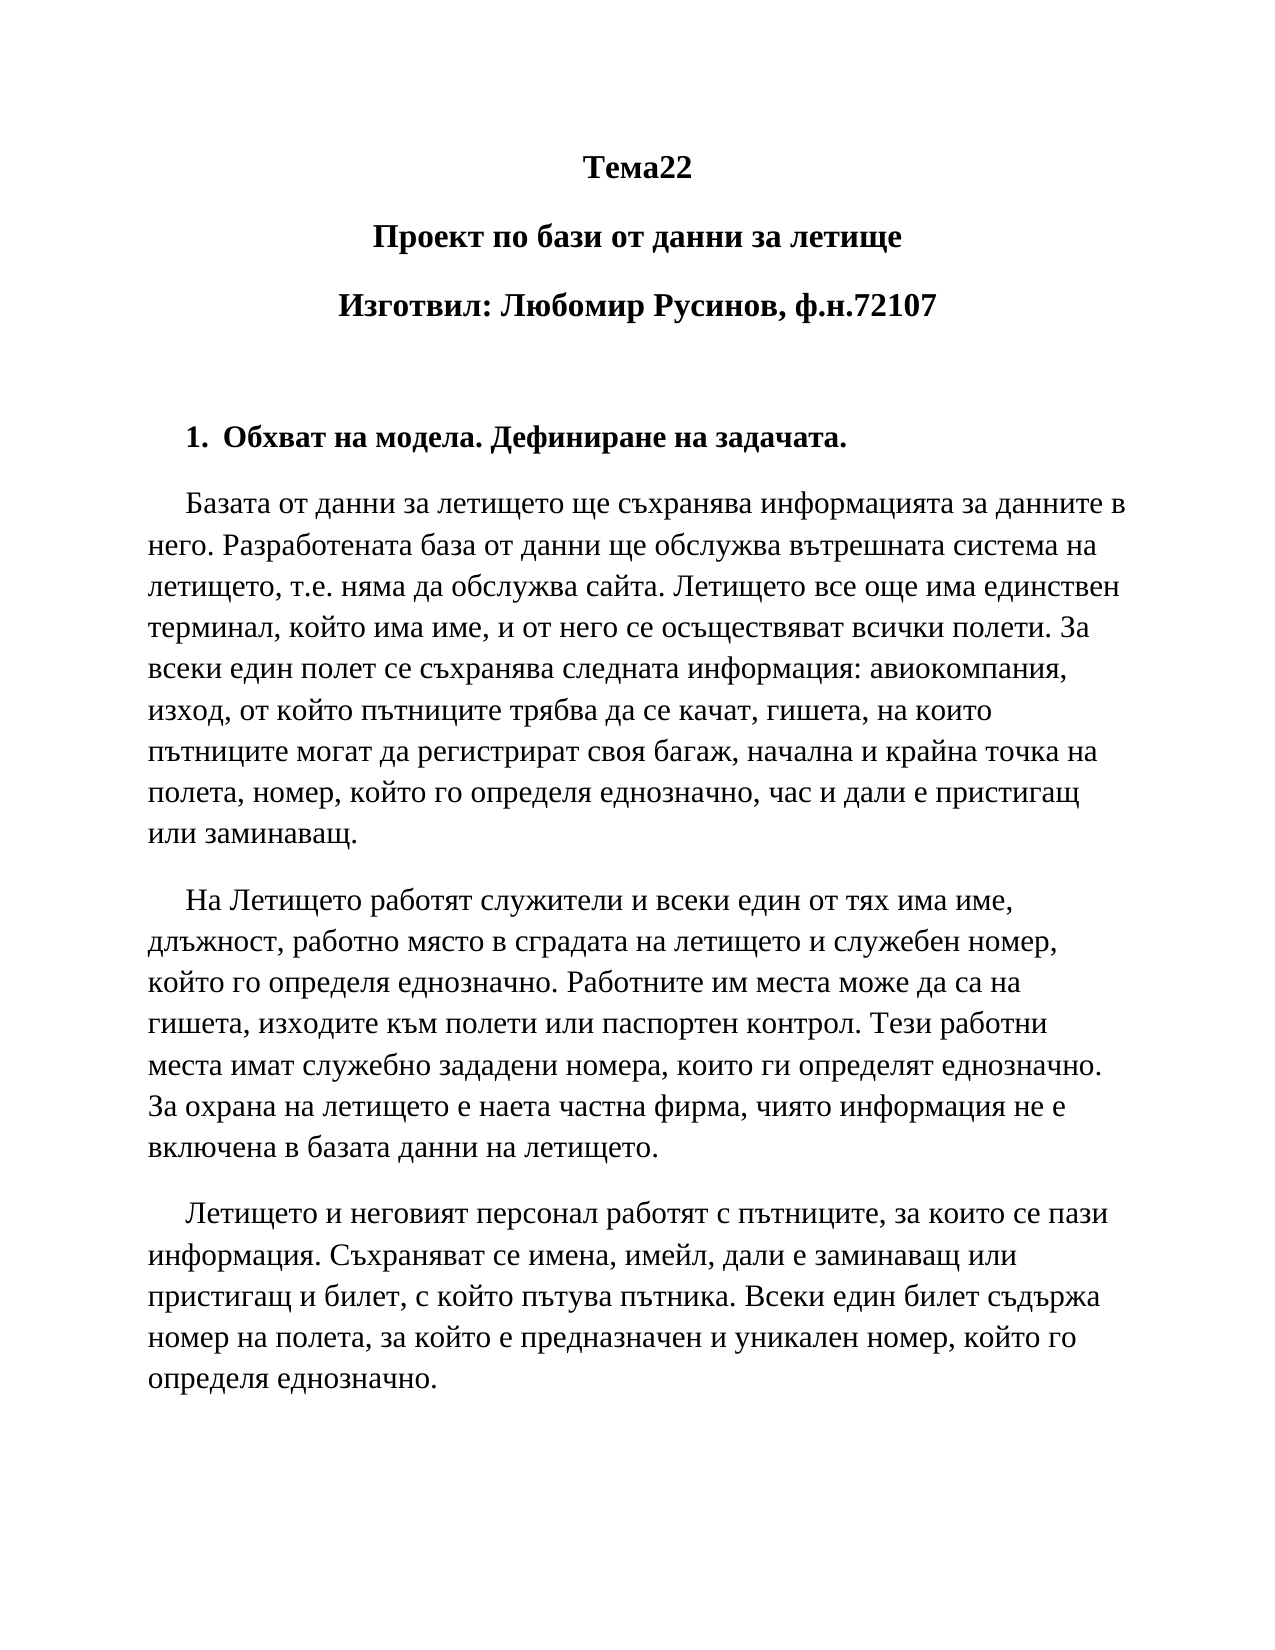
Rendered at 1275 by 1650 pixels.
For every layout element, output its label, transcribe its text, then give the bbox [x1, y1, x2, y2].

list Обхват на модела. Дефиниране на задачата. [185, 418, 1127, 454]
text Изготвил: Любомир Русинов, ф.н.72107 [148, 286, 1127, 324]
text Проект по бази от данни за летище [148, 217, 1127, 255]
text На Летището работят служители и всеки един от тях има име, длъжност, работно място в сградата на летището и служебен номер, който го определя еднозначно. Работните им места може да са на гишета, изходите към полети или паспортен контрол. Тези работни места имат служебно зададени номера, които ги определят еднозначно. За охрана на летището е наета частна фирма, чиято информация не е включена в базата данни на летището. [148, 881, 1127, 1164]
text Базата от данни за летището ще съхранява информацията за данните в него. Разработената база от данни ще обслужва вътрешната система на летището, т.е. няма да обслужва сайта. Летището все още има единствен терминал, който има име, и от него се осъществяват всички полети. За всеки един полет се съхранява следната информация: авиокомпания, изход, от който пътниците трябва да се качат, гишета, на които пътниците могат да регистрират своя багаж, начална и крайна точка на полета, номер, който го определя еднозначно, час и дали е пристигащ или заминаващ. [148, 484, 1127, 851]
text Летището и неговият персонал работят с пътниците, за които се пази информация. Съхраняват се имена, имейл, дали е заминаващ или пристигащ и билет, с който пътува пътника. Всеки един билет съдържа номер на полета, за който е предназначен и уникален номер, който го определя еднозначно. [148, 1194, 1127, 1396]
text Тема22 [148, 148, 1127, 186]
